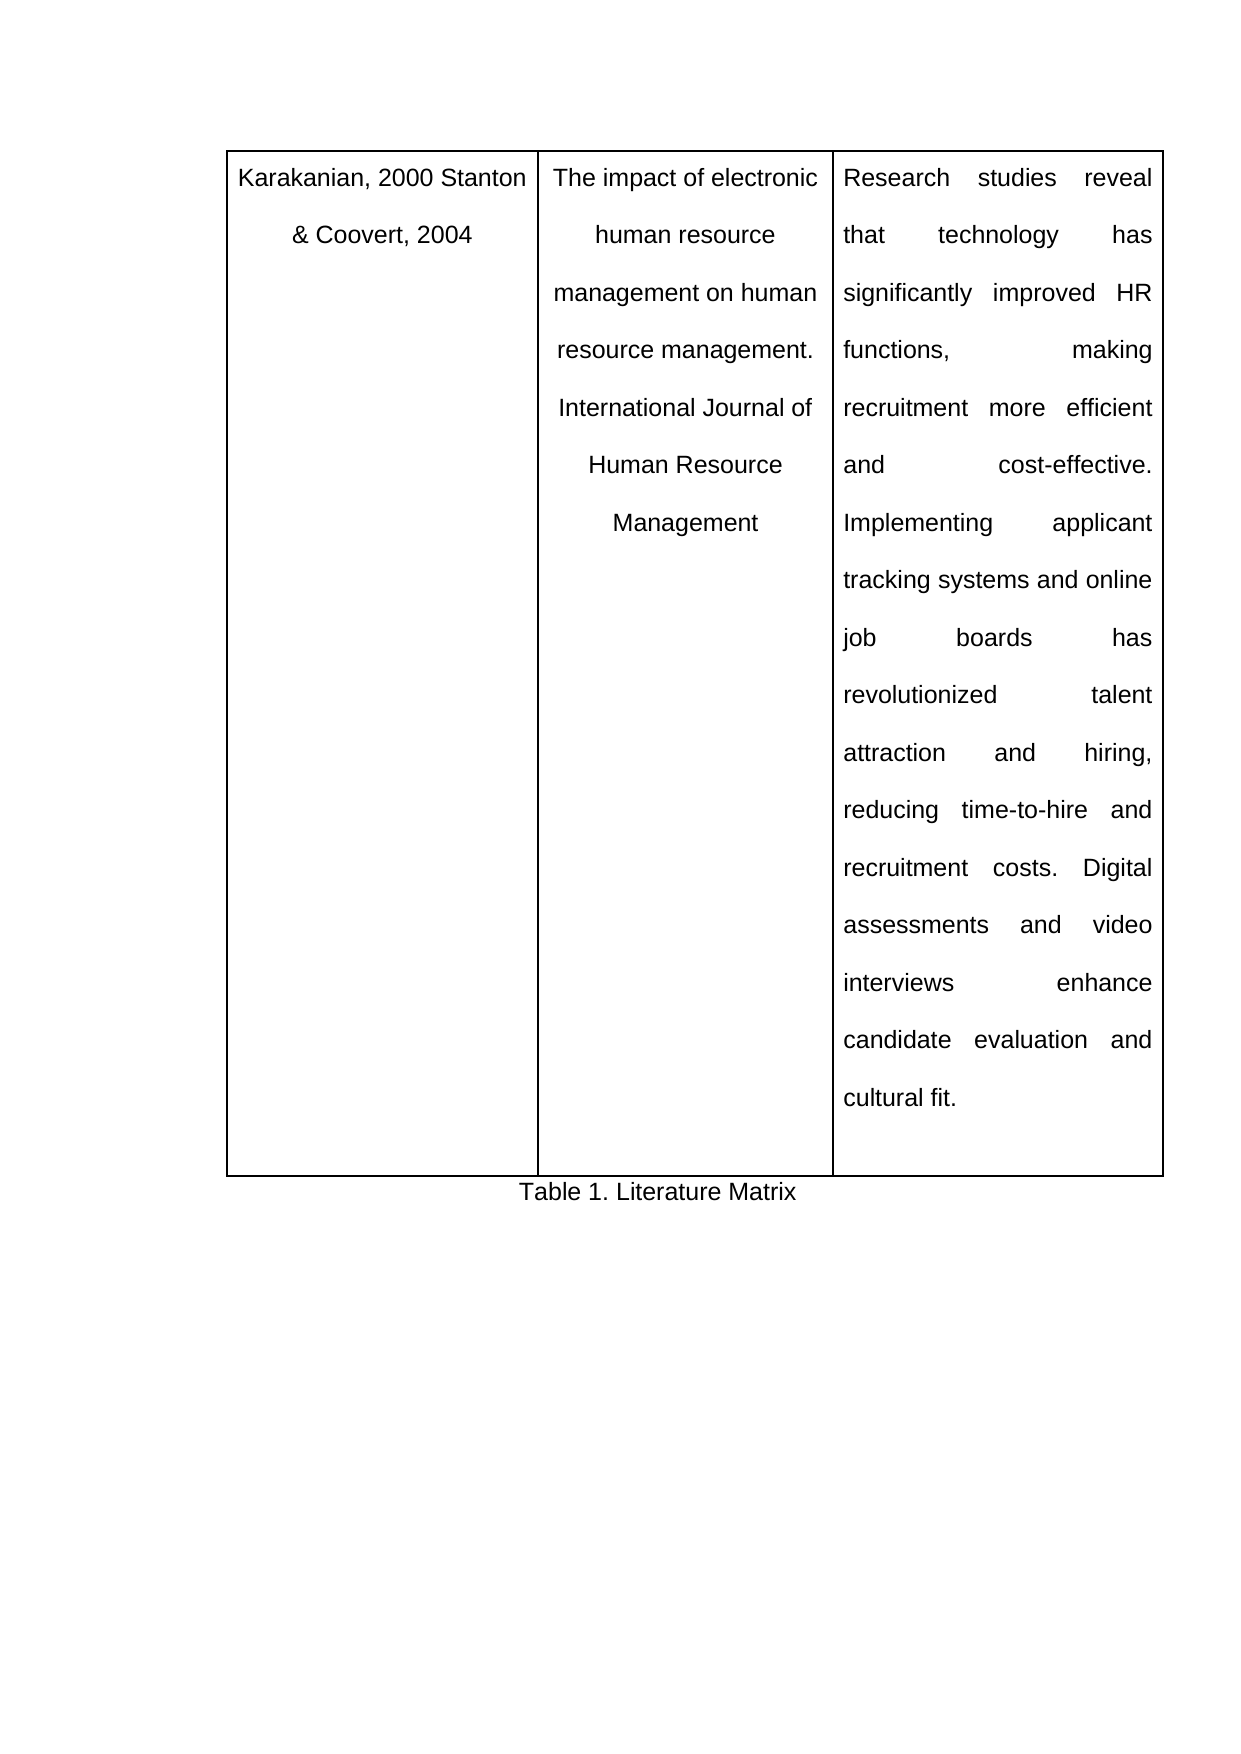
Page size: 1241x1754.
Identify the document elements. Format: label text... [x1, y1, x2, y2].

text Table 1. Literature Matrix [225, 1177, 1090, 1206]
